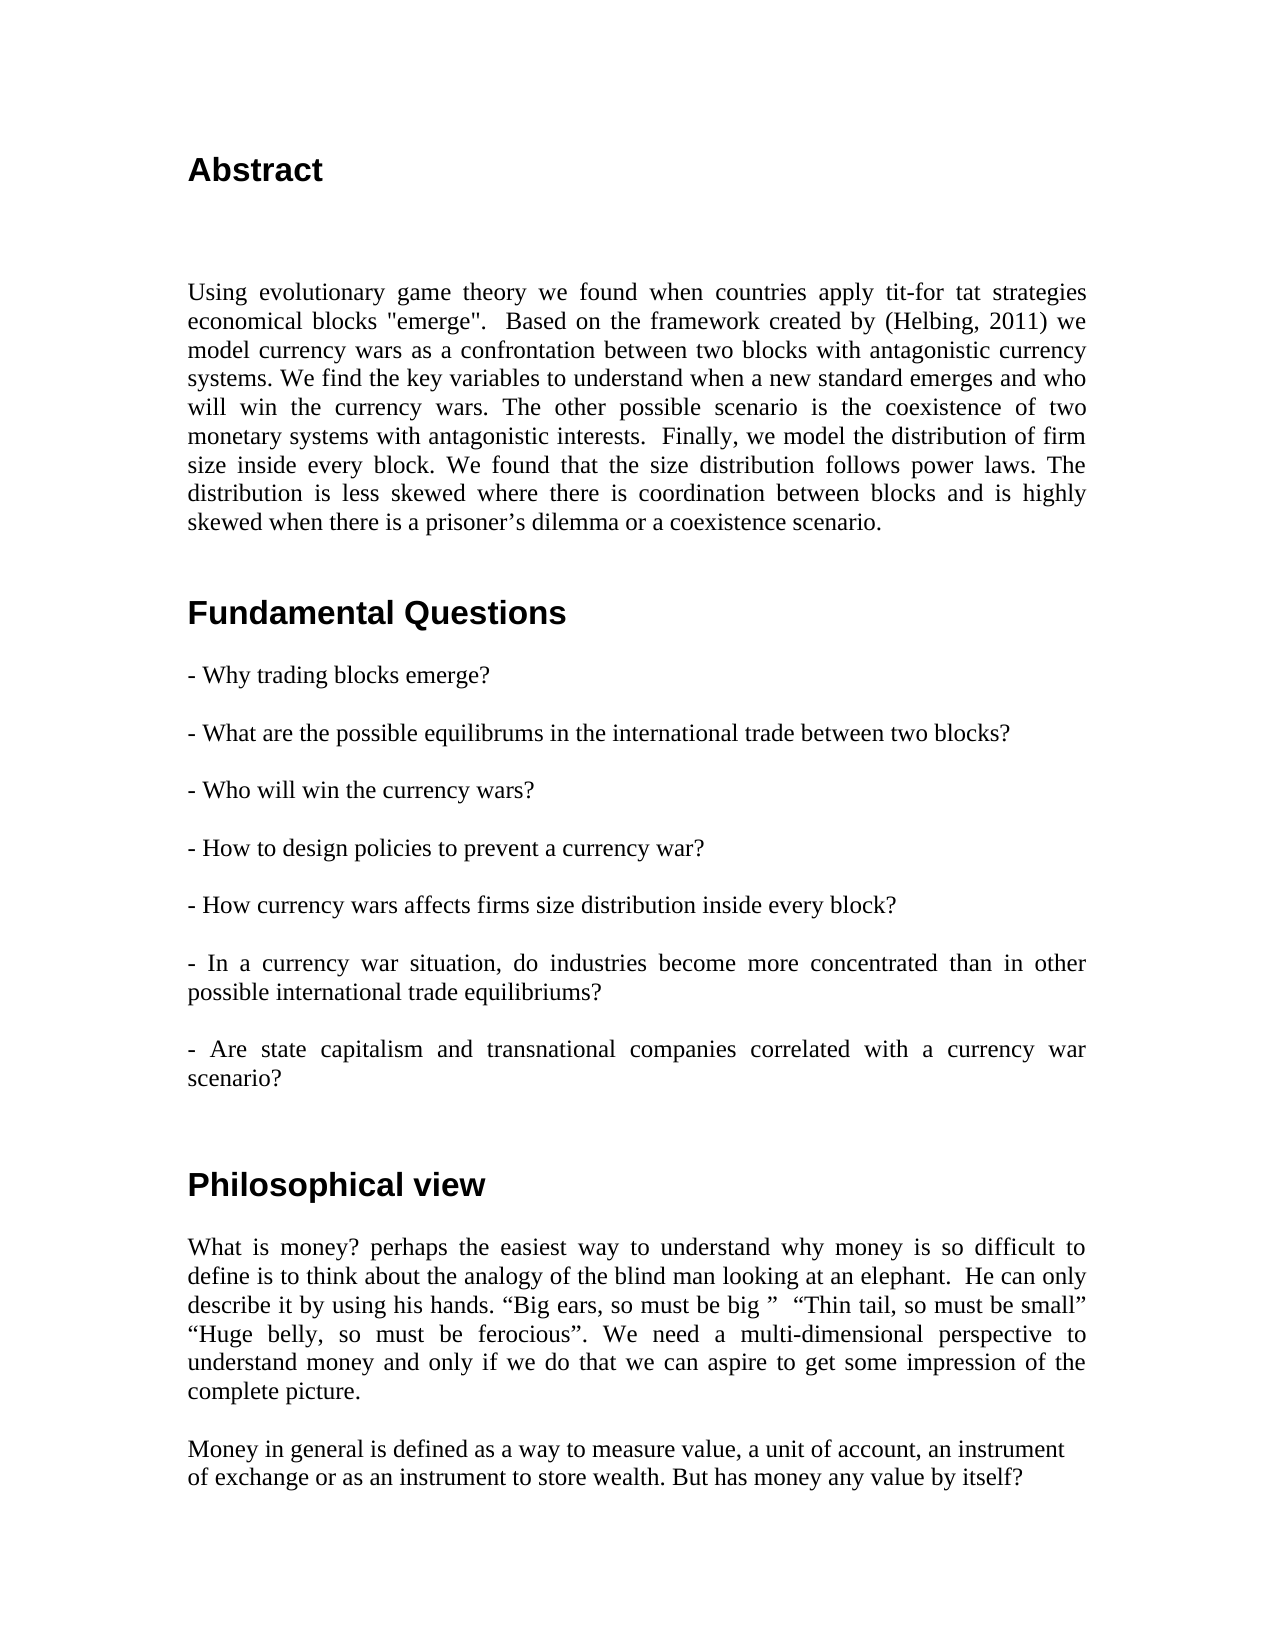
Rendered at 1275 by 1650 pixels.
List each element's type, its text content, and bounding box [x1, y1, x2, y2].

subtitle Fundamental Questions [187, 593, 1087, 632]
text - How currency wars affects firms size distribution inside every block? [187, 891, 1087, 919]
text Money in general is defined as a way to measure value, a unit of account, an instrument of exchange or as an instrument to store wealth. But has money any value by itself? [187, 1434, 1087, 1491]
text - How to design policies to prevent a currency war? [187, 833, 1087, 862]
text - In a currency war situation, do industries become more concentrated than in other possible international trade equilibriums? [187, 948, 1087, 1006]
subtitle Abstract [187, 150, 1087, 188]
text - What are the possible equilibrums in the international trade between two blocks? [187, 718, 1087, 747]
text - Why trading blocks emerge? [187, 661, 1087, 689]
subtitle Philosophical view [187, 1165, 1087, 1204]
text What is money? perhaps the easiest way to understand why money is so difficult to define is to think about the analogy of the blind man looking at an elephant. He can only describe it by using his hands. “Big ears, so must be big ” “Thin tail, so must be small” “Huge belly, so must be ferocious”. We need a multi-dimensional perspective to understand money and only if we do that we can aspire to get some impression of the complete picture. [187, 1232, 1087, 1405]
text - Are state capitalism and transnational companies correlated with a currency war scenario? [187, 1034, 1087, 1092]
text - Who will win the currency wars? [187, 776, 1087, 804]
text Using evolutionary game theory we found when countries apply tit-for tat strategies economical blocks "emerge". Based on the framework created by (Helbing, 2011) we model currency wars as a confrontation between two blocks with antagonistic currency systems. We find the key variables to understand when a new standard emerges and who will win the currency wars. The other possible scenario is the coexistence of two monetary systems with antagonistic interests. Finally, we model the distribution of firm size inside every block. We found that the size distribution follows power laws. The distribution is less skewed where there is coordination between blocks and is highly skewed when there is a prisoner’s dilemma or a coexistence scenario. [187, 277, 1087, 536]
